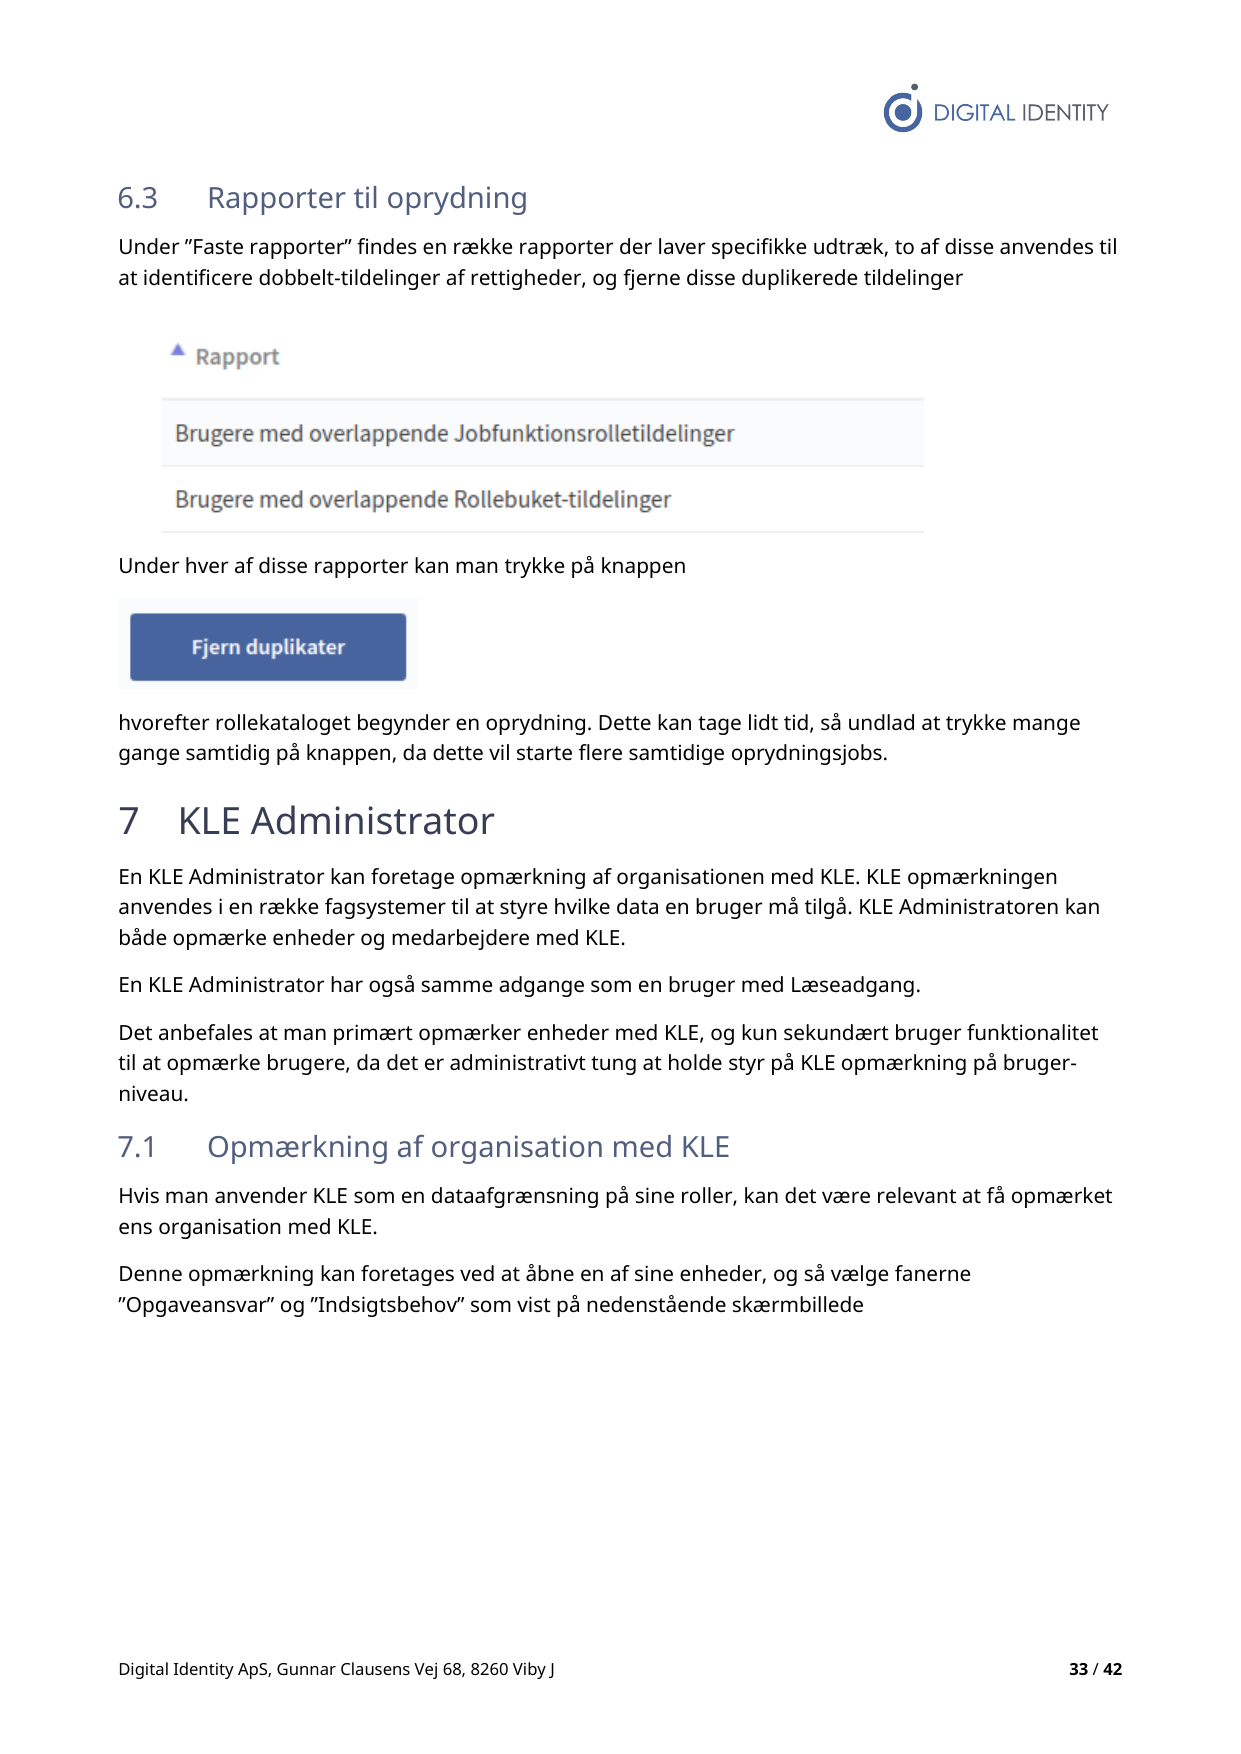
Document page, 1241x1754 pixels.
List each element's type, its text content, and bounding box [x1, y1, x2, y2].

subtitle KLE Administrator [118, 794, 1122, 845]
text Denne opmærkning kan foretages ved at åbne en af sine enheder, og så vælge fanerne ”Opgaveansvar” og ”Indsigtsbehov” som vist på nedenstående skærmbillede [118, 1259, 1122, 1318]
picture [118, 310, 925, 533]
text Hvis man anvender KLE som en dataafgrænsning på sine roller, kan det være relevant at få opmærket ens organisation med KLE. [118, 1181, 1122, 1241]
picture [118, 598, 419, 689]
text En KLE Administrator har også samme adgange som en bruger med Læseadgang. [118, 970, 1122, 999]
text Under ”Faste rapporter” findes en række rapporter der laver specifikke udtræk, to af disse anvendes til at identificere dobbelt-tildelinger af rettigheder, og fjerne disse duplikerede tildelinger [118, 232, 1122, 292]
subtitle Rapporter til oprydning [117, 177, 1122, 217]
text Det anbefales at man primært opmærker enheder med KLE, og kun sekundært bruger funktionalitet til at opmærke brugere, da det er administrativt tung at holde styr på KLE opmærkning på bruger-niveau. [118, 1018, 1122, 1107]
text En KLE Administrator kan foretage opmærkning af organisationen med KLE. KLE opmærkningen anvendes i en række fagsystemer til at styre hvilke data en bruger må tilgå. KLE Administratoren kan både opmærke enheder og medarbejdere med KLE. [118, 862, 1122, 951]
text hvorefter rollekataloget begynder en oprydning. Dette kan tage lidt tid, så undlad at trykke mange gange samtidig på knappen, da dette vil starte flere samtidige oprydningsjobs. [118, 708, 1122, 767]
text Under hver af disse rapporter kan man trykke på knappen [118, 551, 1122, 579]
subtitle Opmærkning af organisation med KLE [117, 1126, 1122, 1166]
picture [864, 73, 1123, 145]
